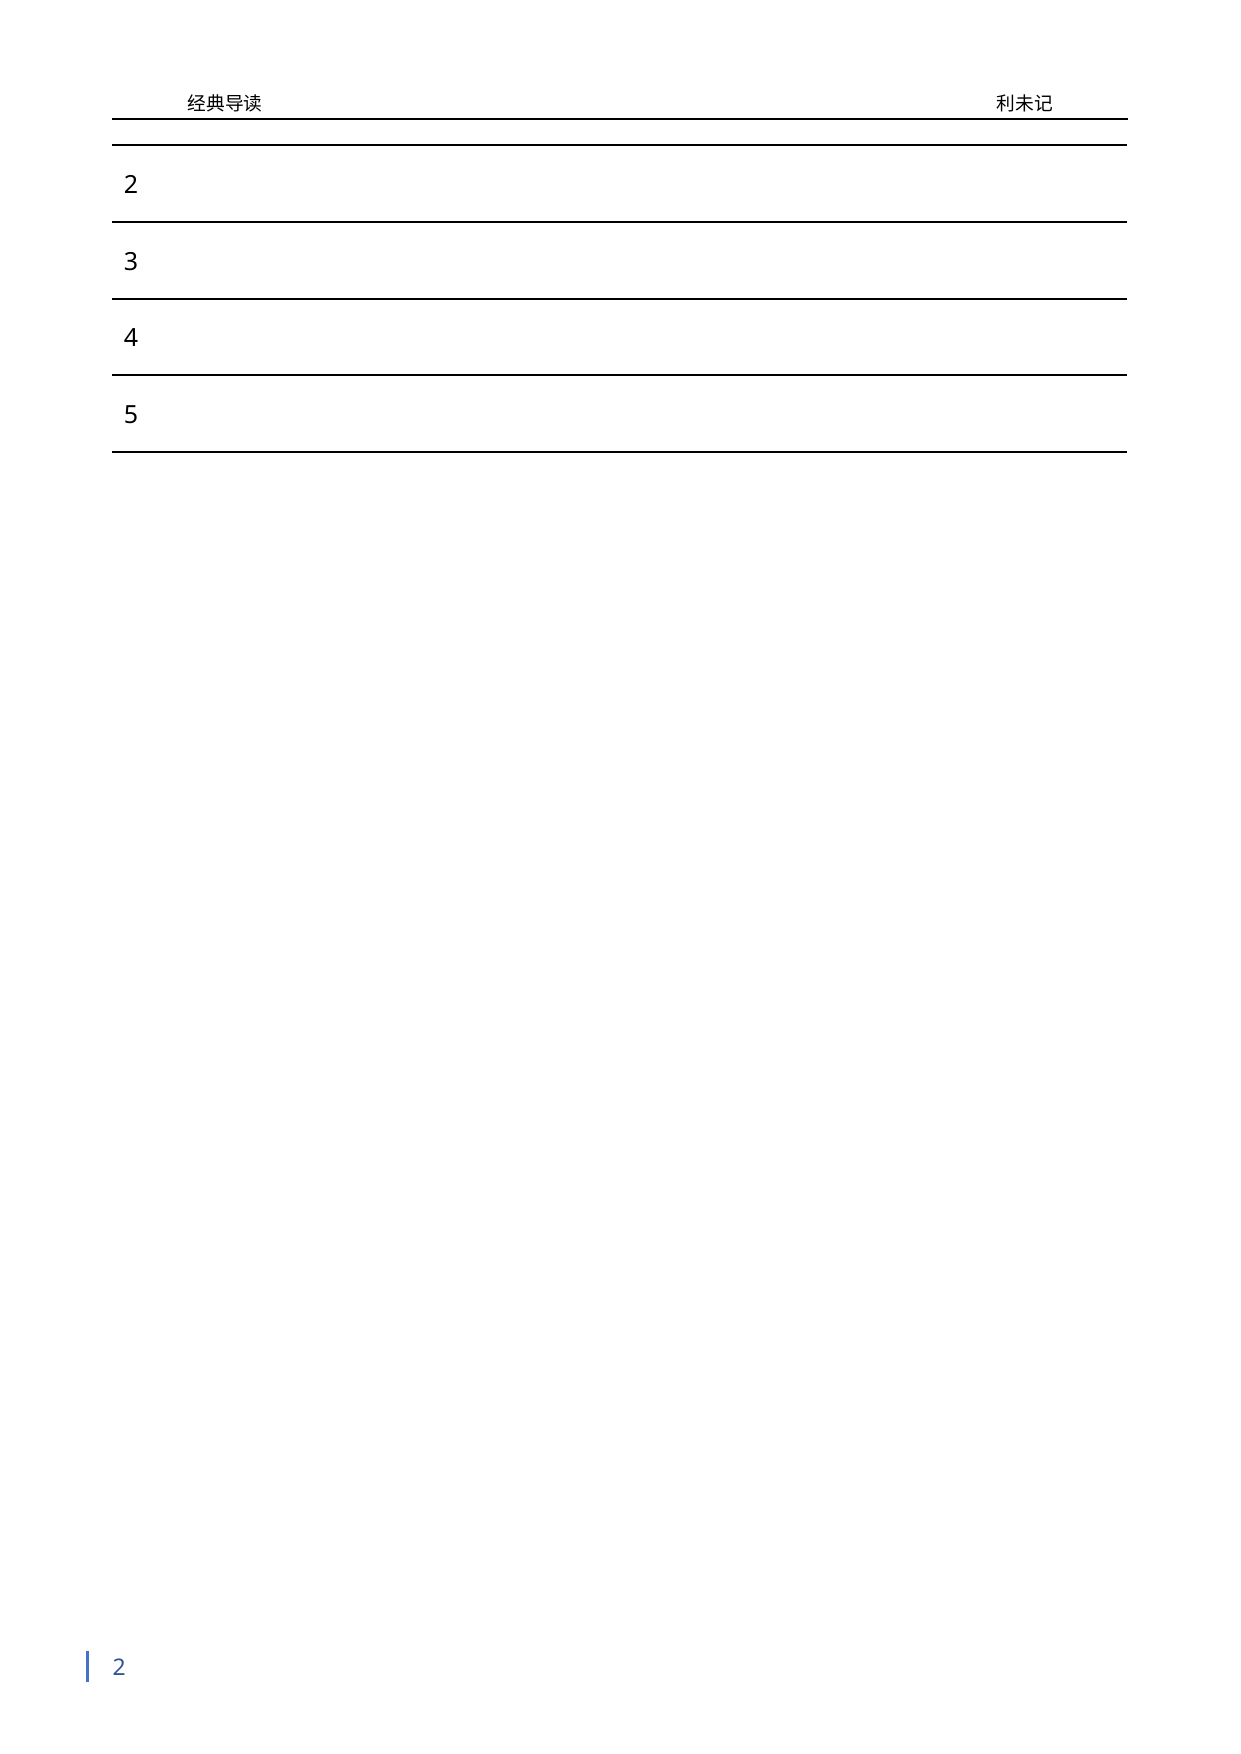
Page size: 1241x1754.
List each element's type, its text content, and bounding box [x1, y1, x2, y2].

table_cell 2 [112, 146, 1127, 221]
table_cell 3 [112, 223, 1127, 298]
table_cell 5 [112, 376, 1127, 451]
table_cell 4 [112, 300, 1127, 374]
